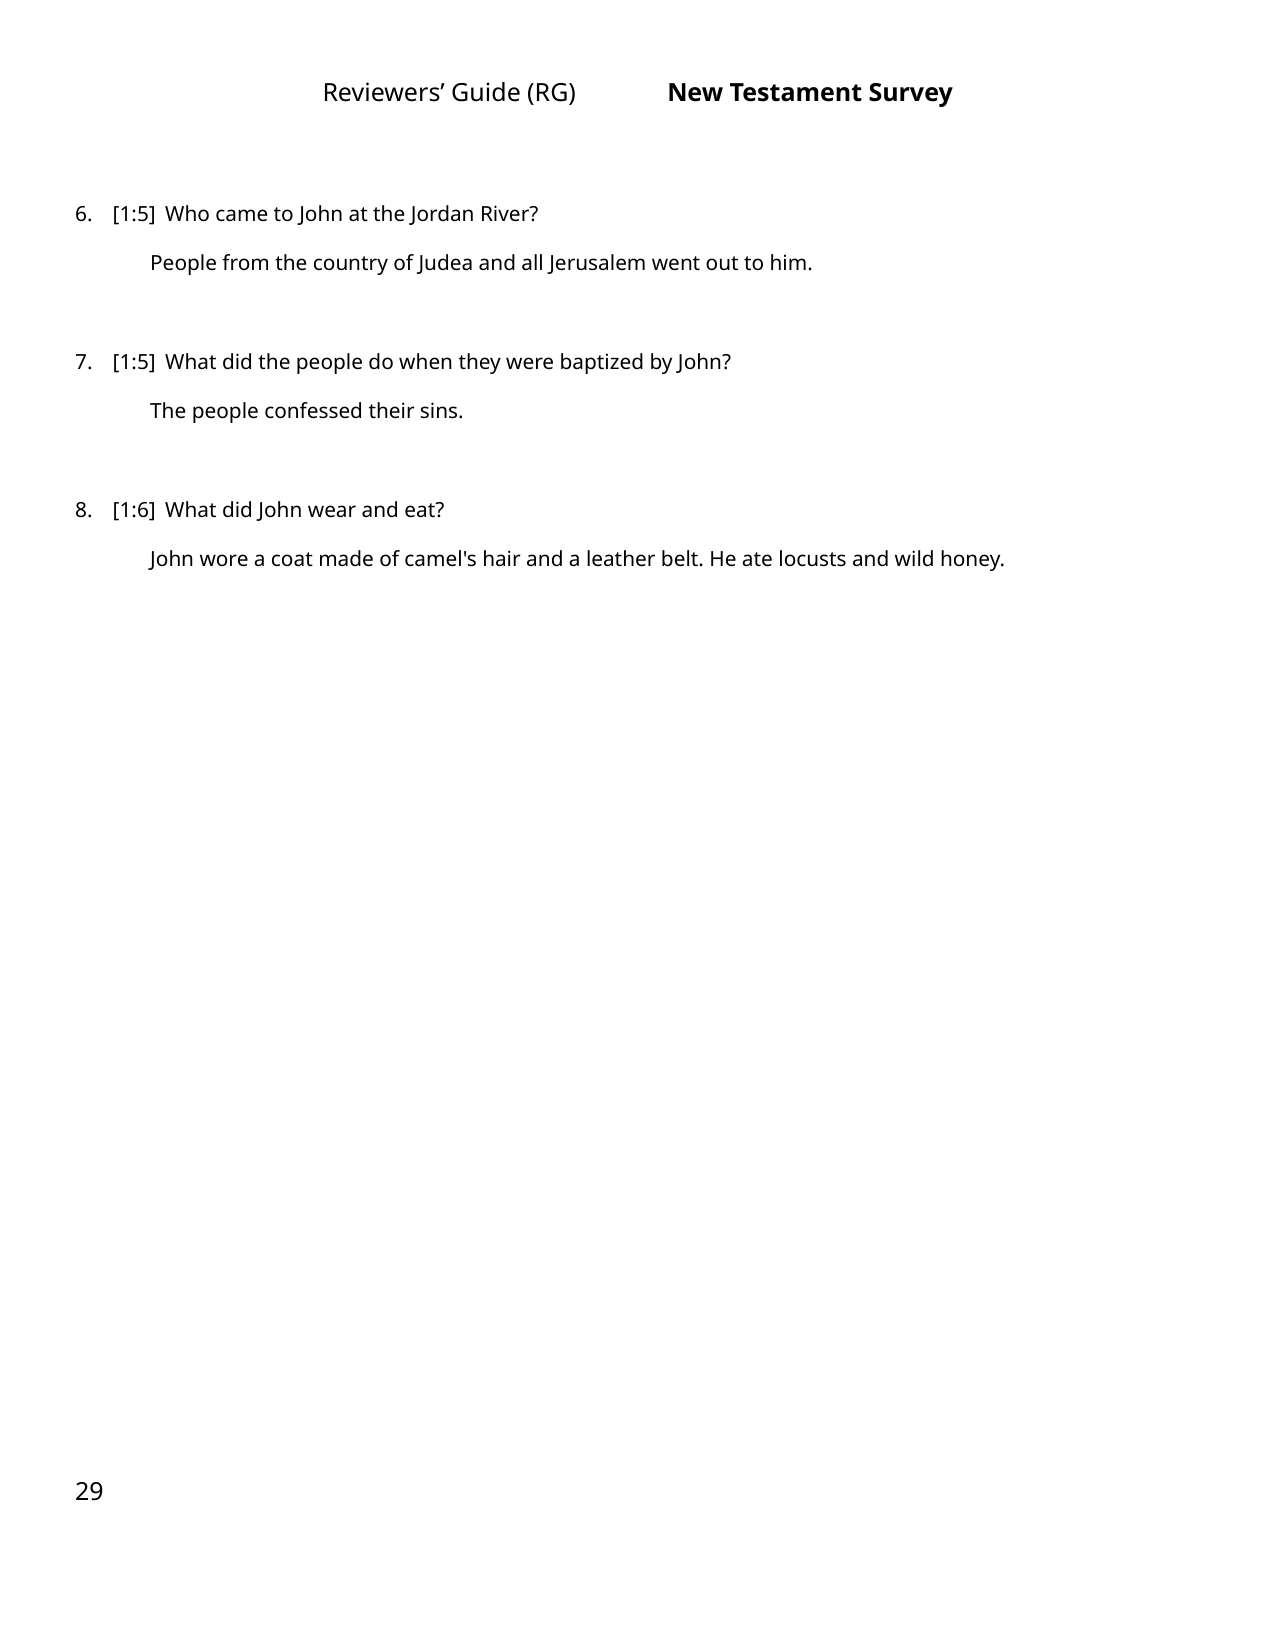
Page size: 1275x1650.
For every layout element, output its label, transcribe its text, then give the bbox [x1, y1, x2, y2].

list [1:5] Who came to John at the Jordan River? [75, 199, 1200, 228]
text John wore a coat made of camel's hair and a leather belt. He ate locusts and wild honey. [150, 544, 1200, 573]
list [1:5] What did the people do when they were baptized by John? [75, 347, 1200, 376]
text The people confessed their sins. [150, 396, 1200, 425]
list [1:6] What did John wear and eat? [75, 495, 1200, 523]
text People from the country of Judea and all Jerusalem went out to him. [150, 248, 1200, 277]
